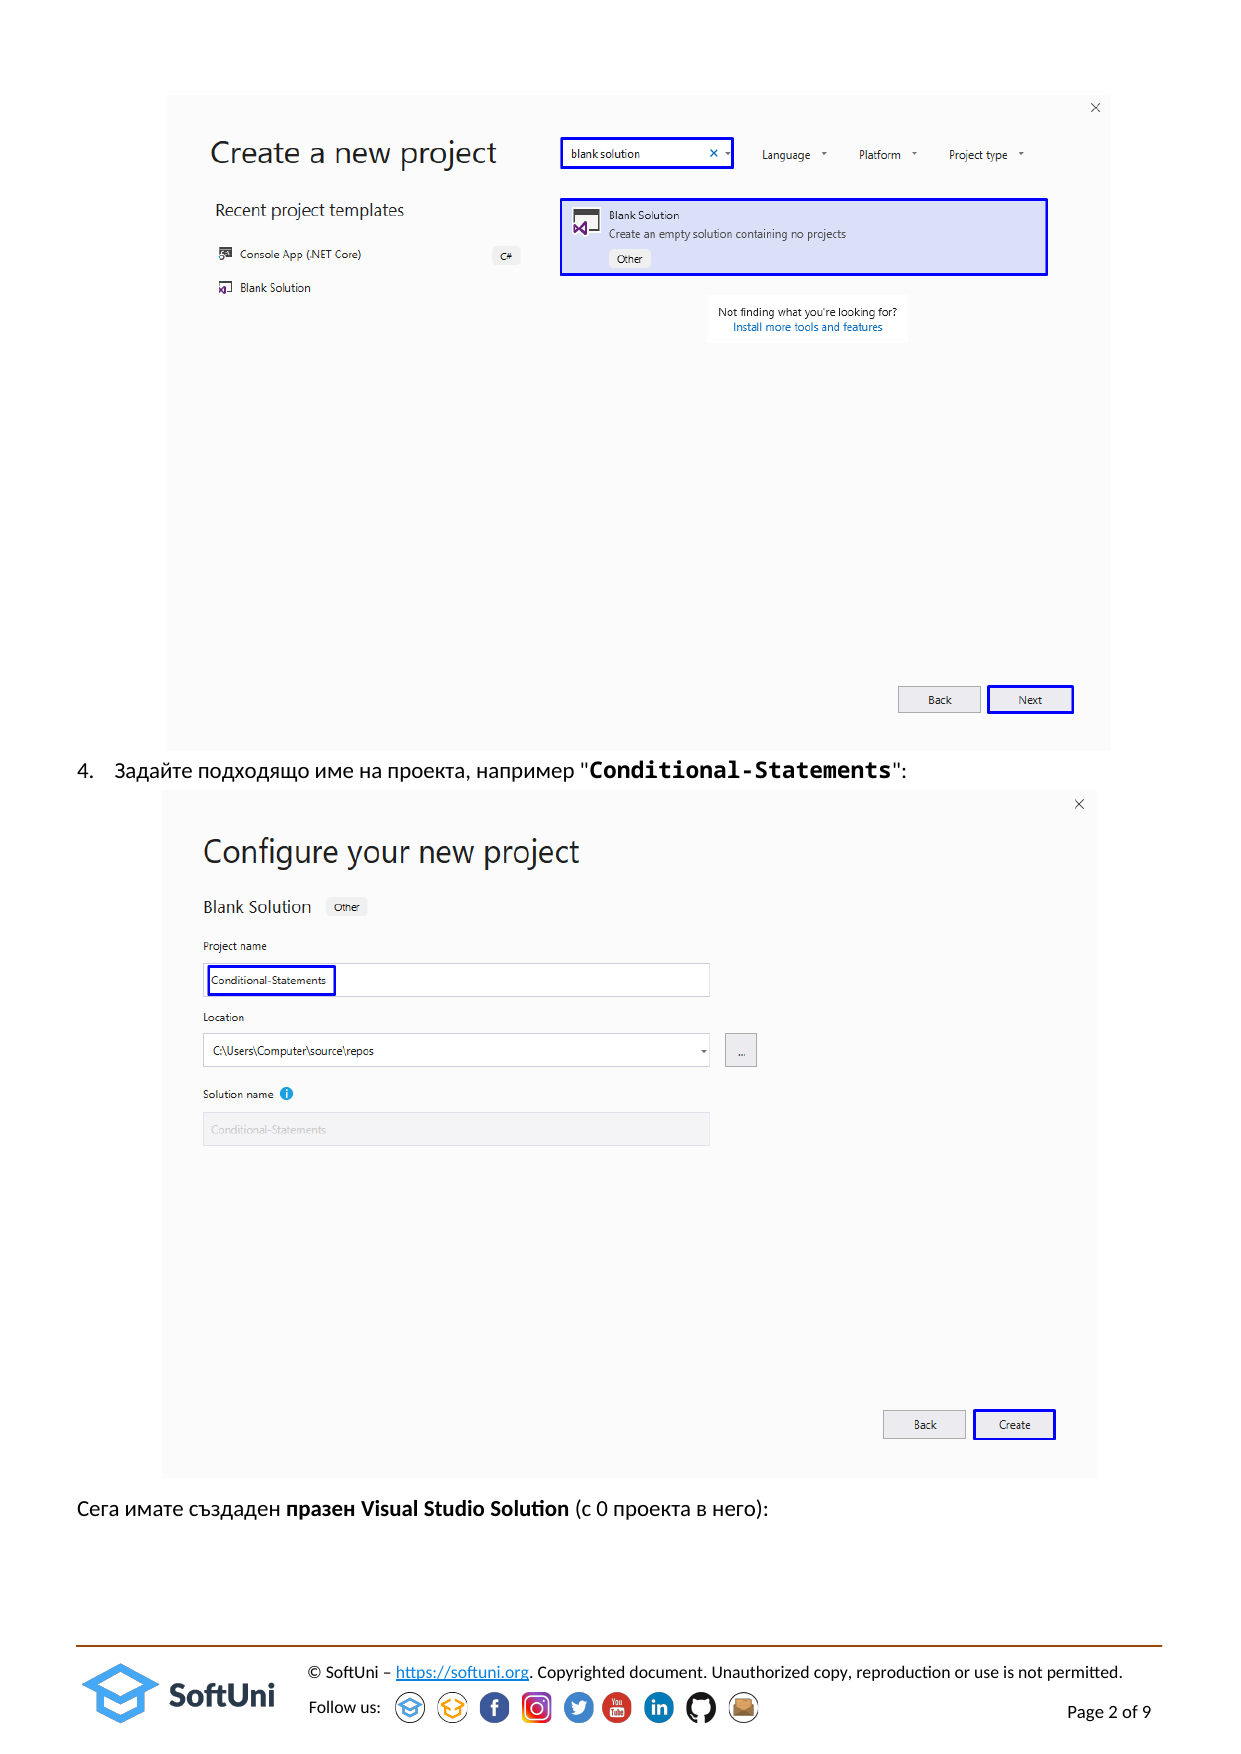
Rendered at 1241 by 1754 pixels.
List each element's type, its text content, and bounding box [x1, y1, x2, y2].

picture [644, 1692, 653, 1701]
picture [665, 1714, 674, 1723]
text Сега имате създаден празен Visual Studio Solution (с 0 проекта в него): [77, 1494, 1163, 1522]
picture [728, 1692, 759, 1723]
picture [167, 95, 1111, 751]
picture [479, 1692, 510, 1723]
picture [644, 1714, 653, 1723]
picture [686, 1692, 716, 1723]
picture [665, 1692, 674, 1701]
picture [162, 790, 1098, 1478]
picture [564, 1692, 594, 1723]
picture [437, 1692, 468, 1723]
list Задайте подходящо име на проекта, например "Conditional-Statements": [77, 754, 1163, 786]
picture [395, 1692, 425, 1723]
picture [75, 1658, 281, 1729]
picture [522, 1692, 552, 1723]
picture [658, 1705, 667, 1714]
picture [602, 1692, 632, 1723]
